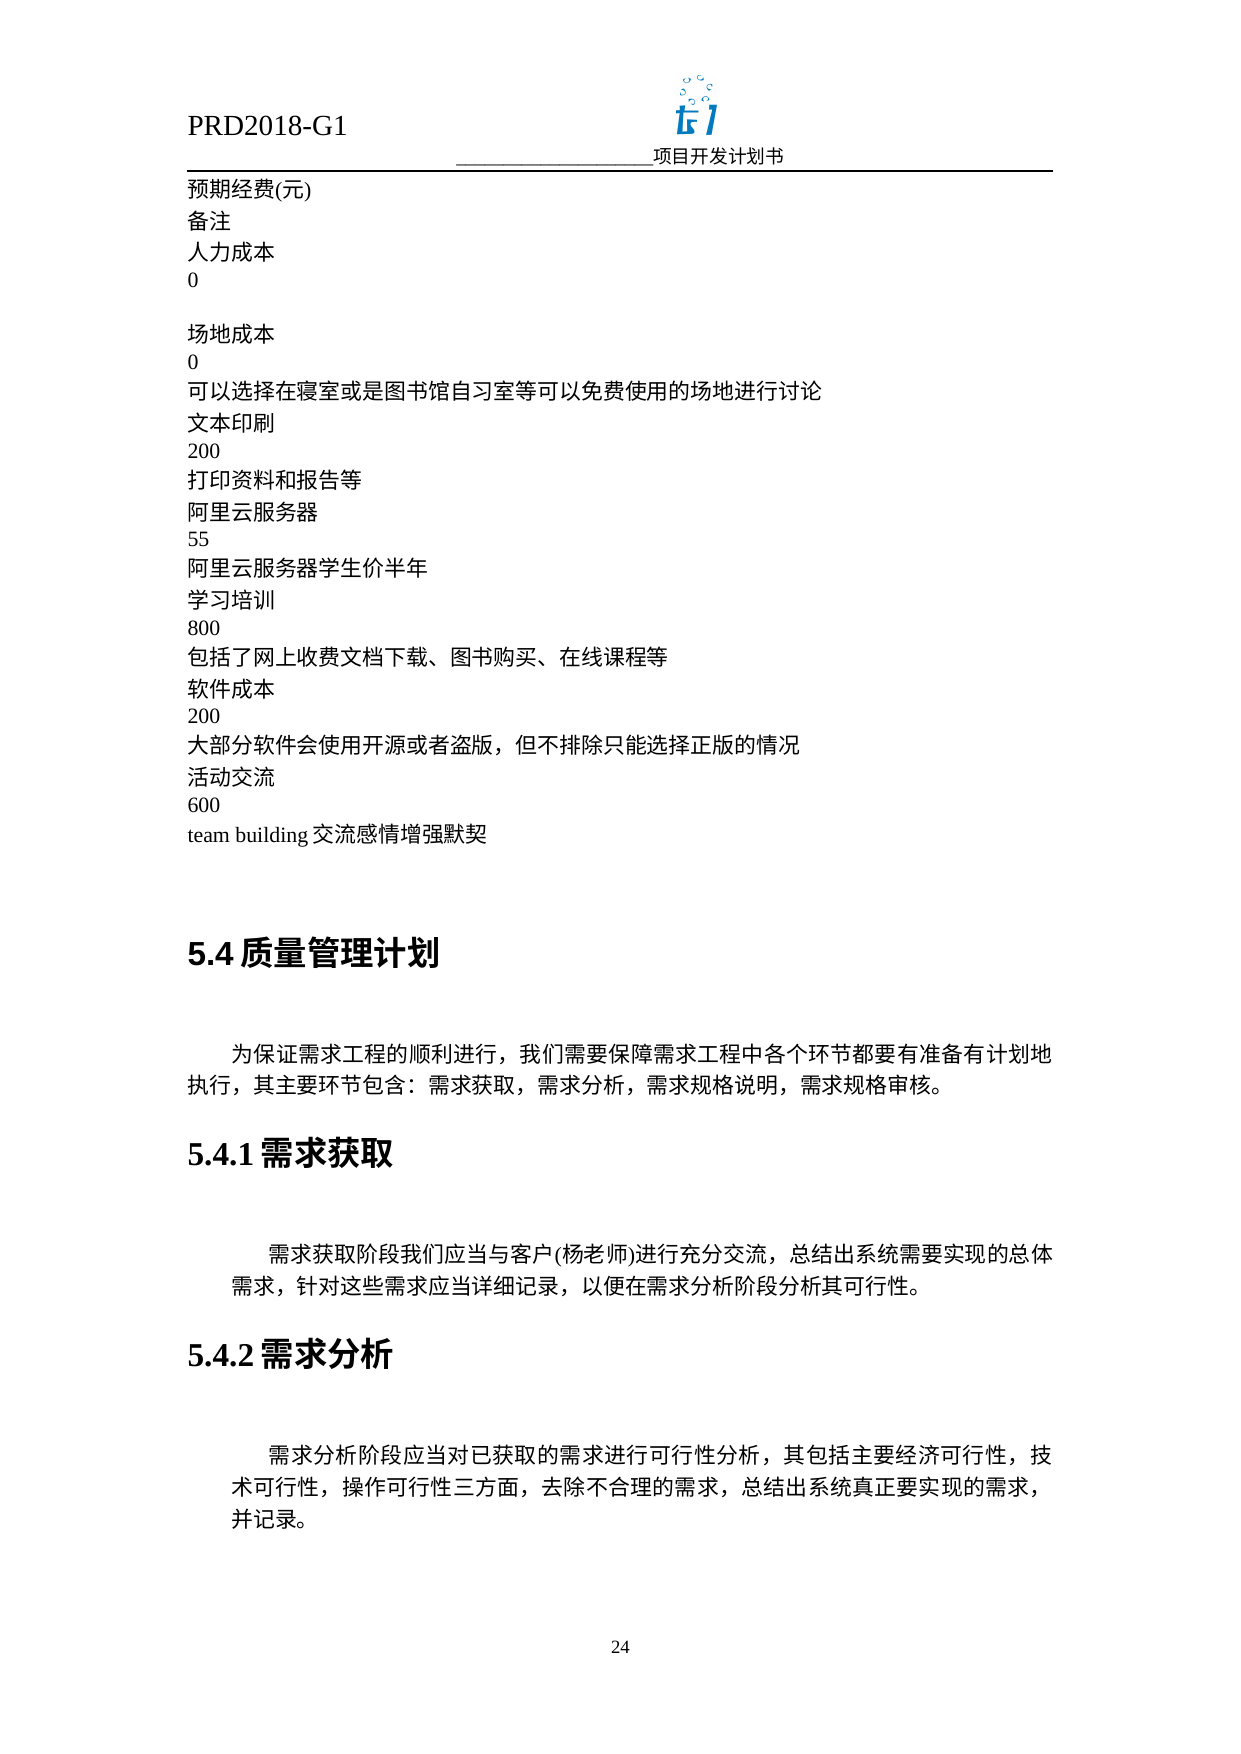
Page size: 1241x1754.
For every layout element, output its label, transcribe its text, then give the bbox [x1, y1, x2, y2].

text 为保证需求工程的顺利进行，我们需要保障需求工程中各个环节都要有准备有计划地执行，其主要环节包含：需求获取，需求分析，需求规格说明，需求规格审核。 [187, 1037, 1053, 1100]
subtitle 5.4.1需求获取 [187, 1127, 1053, 1175]
subtitle 5.4.2需求分析 [187, 1328, 1053, 1376]
subtitle 5.4质量管理计划 [187, 926, 1053, 974]
picture [675, 75, 718, 135]
text 需求获取阶段我们应当与客户(杨老师)进行充分交流，总结出系统需要实现的总体需求，针对这些需求应当详细记录，以便在需求分析阶段分析其可行性。 [231, 1237, 1053, 1301]
text 需求分析阶段应当对已获取的需求进行可行性分析，其包括主要经济可行性，技术可行性，操作可行性三方面，去除不合理的需求，总结出系统真正要实现的需求，并记录。 [231, 1438, 1053, 1533]
